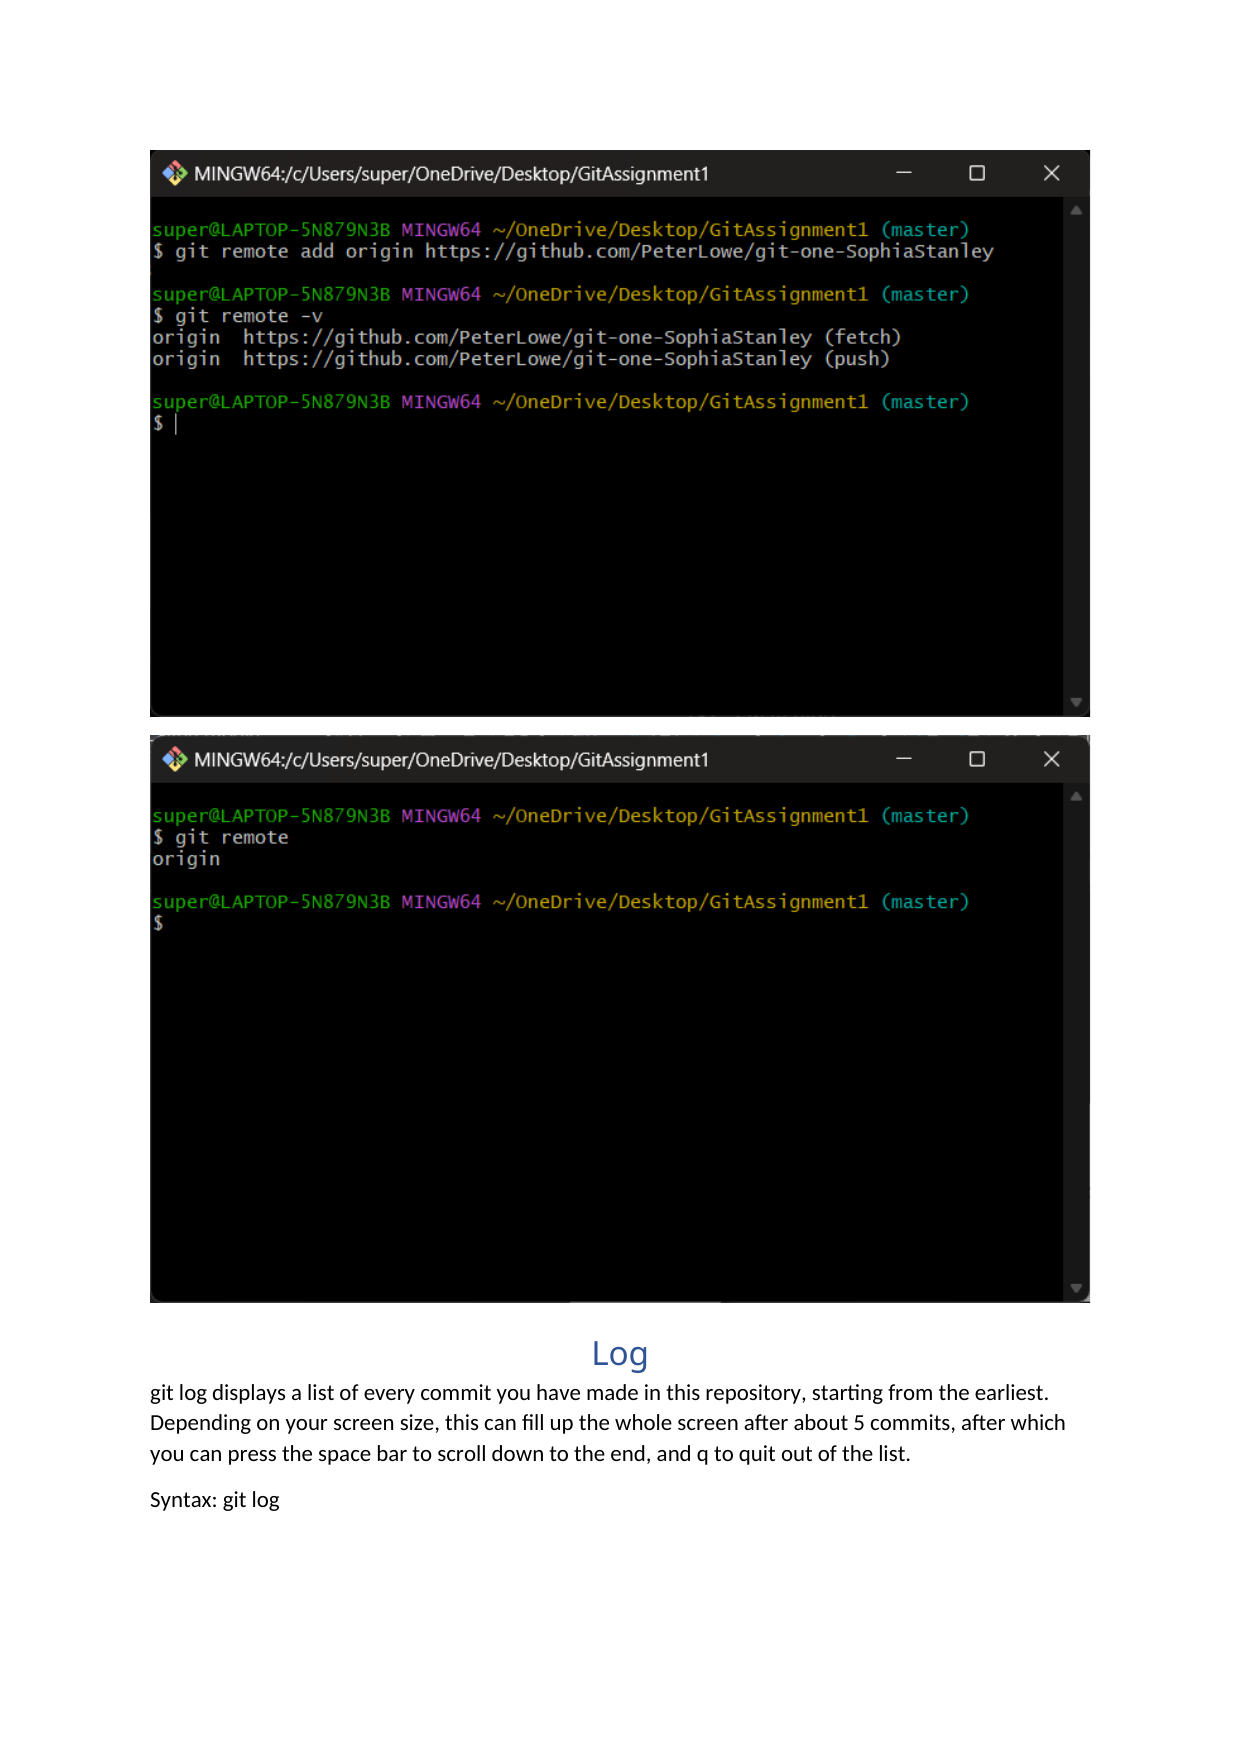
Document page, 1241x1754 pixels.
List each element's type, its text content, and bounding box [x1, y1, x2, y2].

picture [150, 735, 1091, 1303]
text git log displays a list of every commit you have made in this repository, starting from the earliest. Depending on your screen size, this can fill up the whole screen after about 5 commits, after which you can press the space bar to scroll down to the end, and q to quit out of the list. [150, 1378, 1090, 1467]
picture [150, 150, 1091, 717]
text Syntax: git log [150, 1486, 1090, 1514]
subtitle Log [150, 1329, 1090, 1375]
